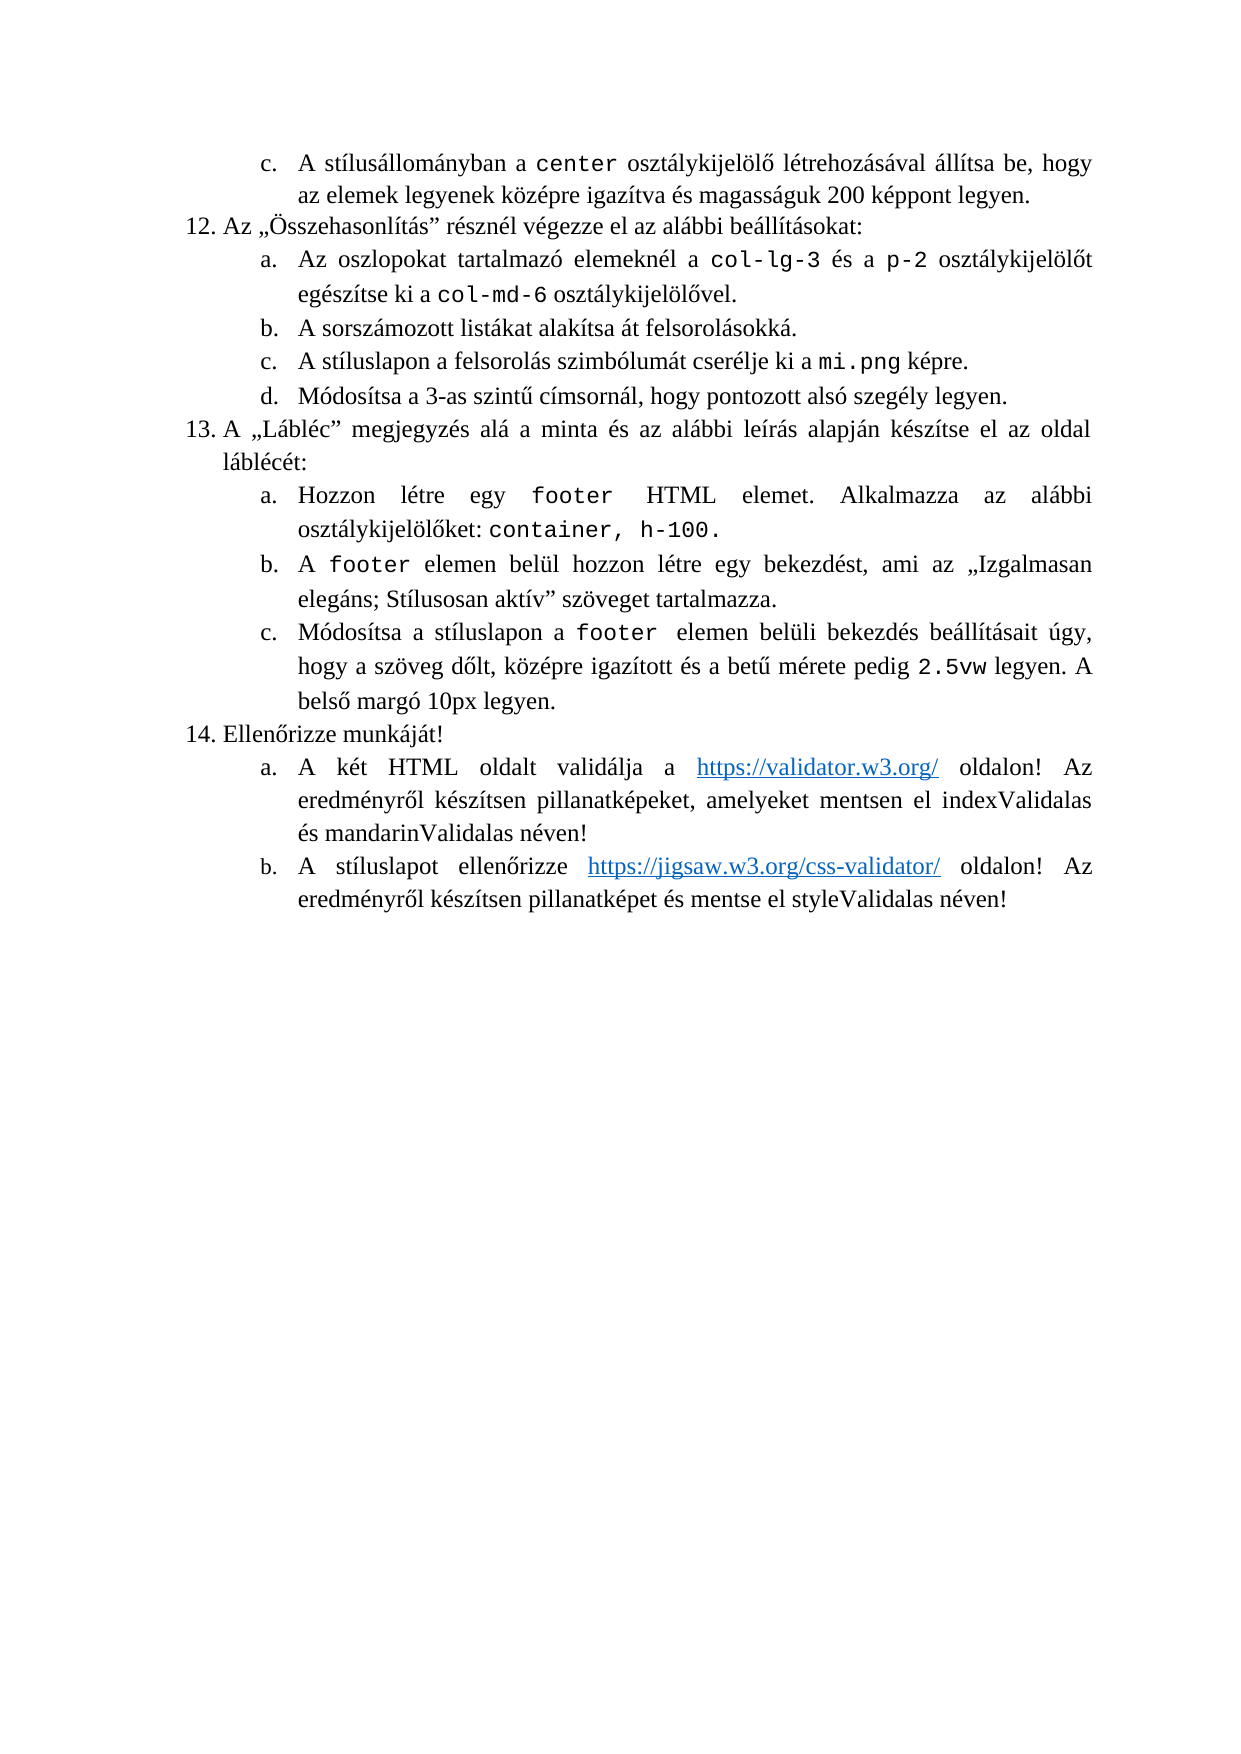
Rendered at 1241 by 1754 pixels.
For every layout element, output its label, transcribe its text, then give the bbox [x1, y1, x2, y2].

list A sorszámozott listákat alakítsa át felsorolásokká. [260, 313, 1093, 342]
list A stíluslapot ellenőrizze https://jigsaw.w3.org/css-validator/ oldalon! Az eredményről készítsen pillanatképet és mentse el styleValidalas néven! [260, 851, 1093, 913]
list A „Lábléc” megjegyzés alá a minta és az alábbi leírás alapján készítse el az oldal láblécét: [185, 414, 1093, 476]
list Az oszlopokat tartalmazó elemeknél a col-lg-3 és a p-2 osztálykijelölőt egészítse ki a col-md-6 osztálykijelölővel. [260, 244, 1093, 309]
list A footer elemen belül hozzon létre egy bekezdést, ami az „Izgalmasan elegáns; Stílusosan aktív” szöveget tartalmazza. [260, 549, 1093, 612]
list A stílusállományban a center osztálykijelölő létrehozásával állítsa be, hogy az elemek legyenek középre igazítva és magasságuk 200 képpont legyen. [260, 148, 1093, 209]
list A stíluslapon a felsorolás szimbólumát cserélje ki a mi.png képre. [260, 346, 1093, 377]
list Módosítsa a 3-as szintű címsornál, hogy pontozott alsó szegély legyen. [260, 381, 1093, 410]
list Ellenőrizze munkáját! [185, 719, 1093, 747]
list Módosítsa a stíluslapon a footer elemen belüli bekezdés beállításait úgy, hogy a szöveg dőlt, középre igazított és a betű mérete pedig 2.5vw legyen. A belső margó 10px legyen. [260, 617, 1093, 714]
list A két HTML oldalt validálja a https://validator.w3.org/ oldalon! Az eredményről készítsen pillanatképeket, amelyeket mentsen el indexValidalas és mandarinValidalas néven! [260, 752, 1093, 847]
list Az „Összehasonlítás” résznél végezze el az alábbi beállításokat: [185, 211, 1093, 240]
list Hozzon létre egy footer HTML elemet. Alkalmazza az alábbi osztálykijelölőket: container, h-100. [260, 480, 1093, 545]
